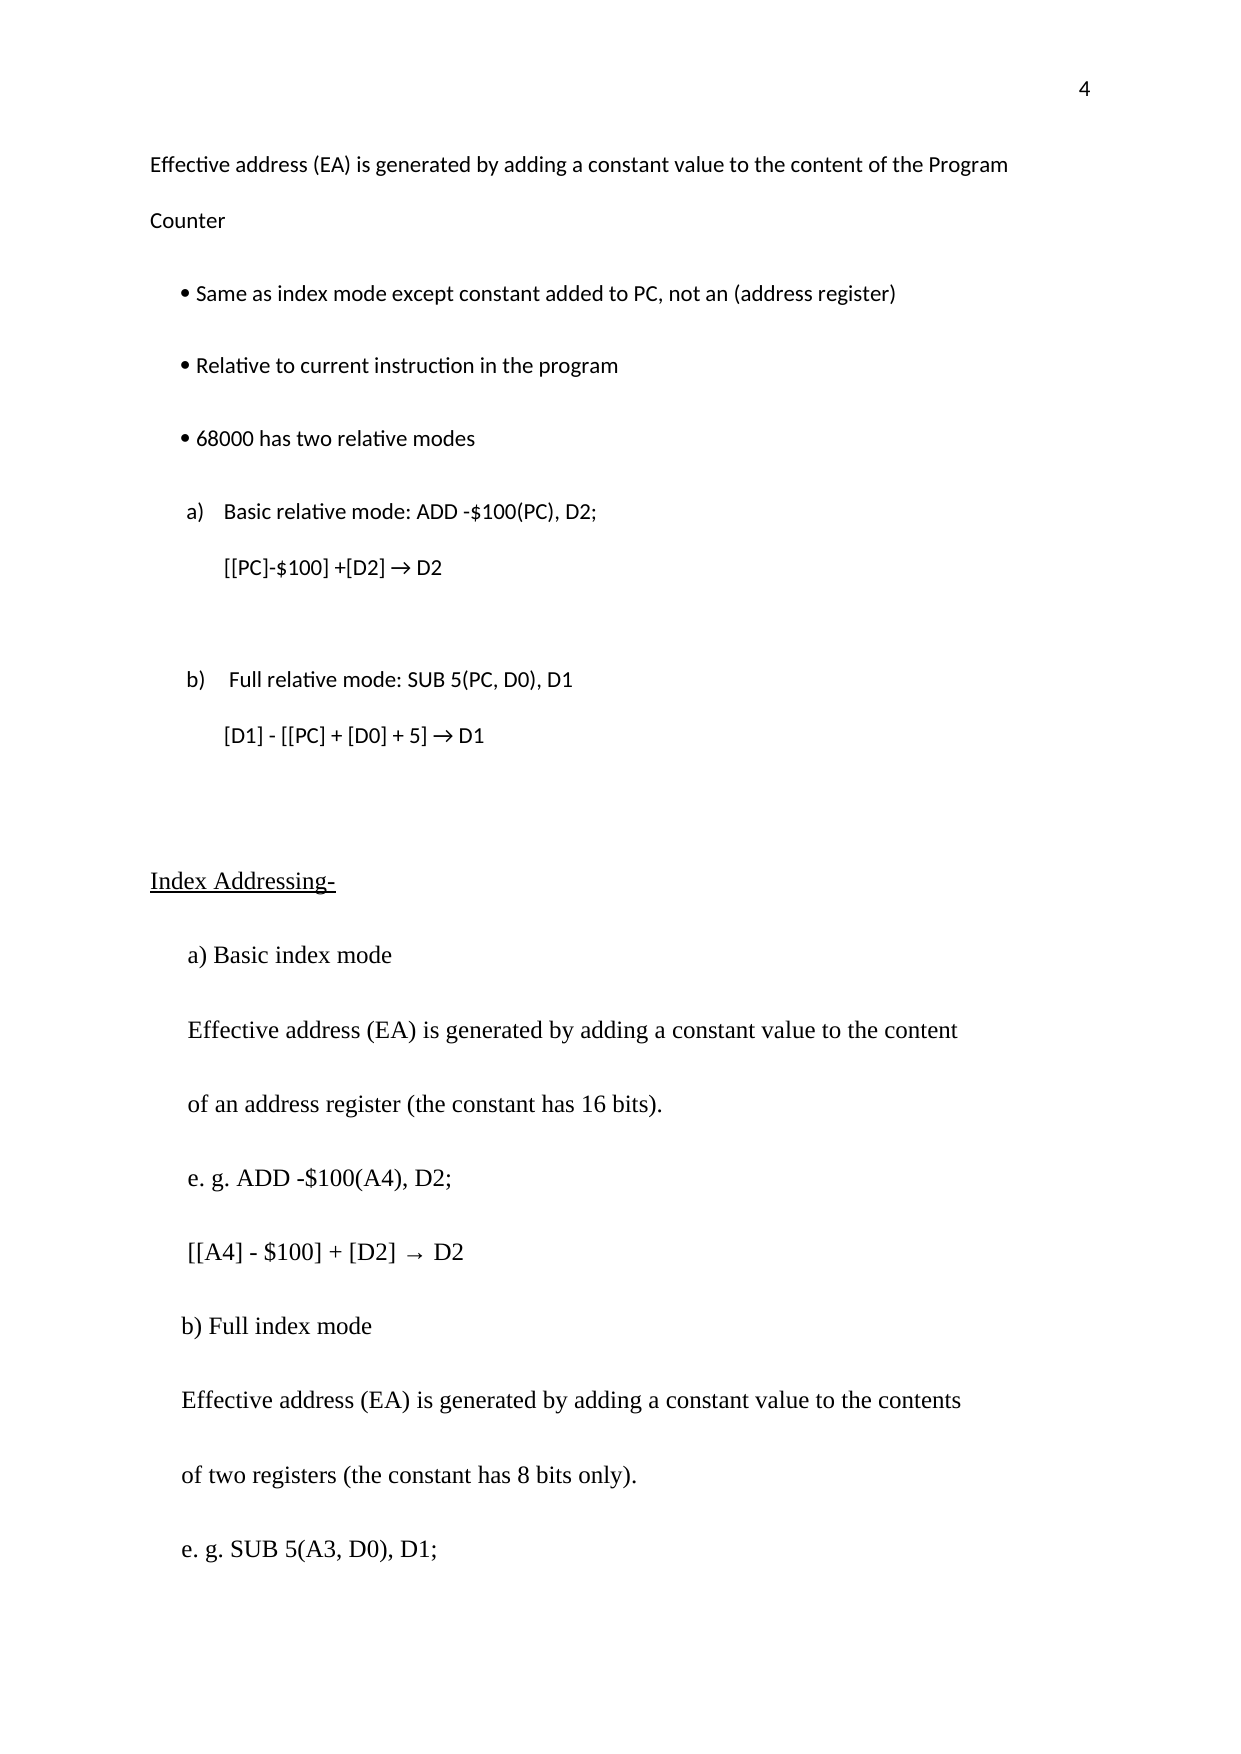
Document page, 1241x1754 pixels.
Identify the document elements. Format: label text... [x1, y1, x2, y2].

text Same as index mode except constant added to PC, not an (address register) [150, 279, 1090, 307]
text e. g. ADD -$100(A4), D2; [150, 1163, 1090, 1192]
text Effective address (EA) is generated by adding a constant value to the content [150, 1015, 1090, 1043]
text a) Basic index mode [150, 941, 1090, 969]
text [[A4] - $100] + [D2] → D2 [150, 1237, 1090, 1266]
text Index Addressing- [150, 866, 1090, 895]
text Relative to current instruction in the program [150, 351, 1090, 379]
list Full relative mode: SUB 5(PC, D0), D1 [D1] - [[PC] + [D0] + 5] → D1 [186, 665, 1090, 749]
text e. g. SUB 5(A3, D0), D1; [150, 1534, 1090, 1563]
text Effective address (EA) is generated by adding a constant value to the contents [150, 1386, 1090, 1414]
text of an address register (the constant has 16 bits). [150, 1089, 1090, 1118]
list Basic relative mode: ADD -$100(PC), D2; [[PC]-$100] +[D2] → D2 [186, 497, 1090, 581]
text b) Full index mode [150, 1311, 1090, 1340]
text Effective address (EA) is generated by adding a constant value to the content of the Program Counter [150, 150, 1090, 234]
text 68000 has two relative modes [150, 424, 1090, 452]
text of two registers (the constant has 8 bits only). [150, 1460, 1090, 1488]
